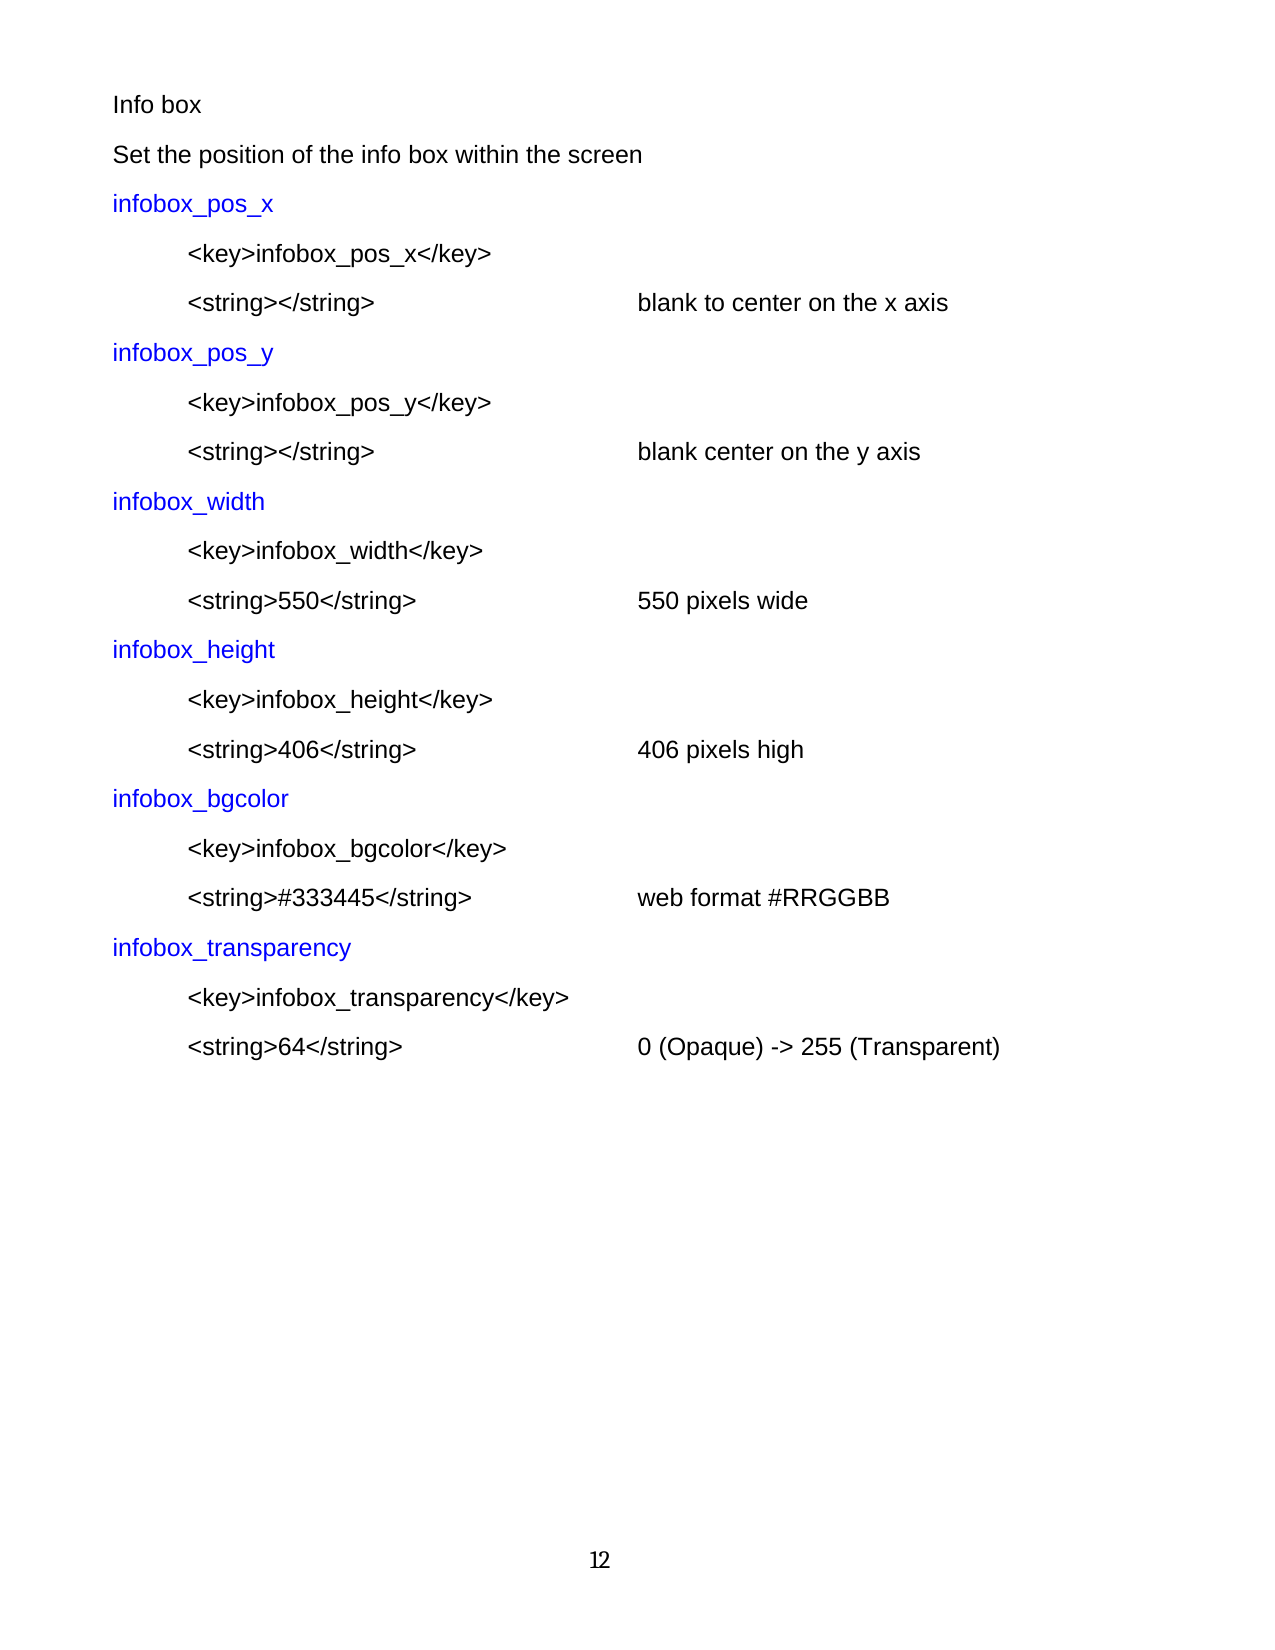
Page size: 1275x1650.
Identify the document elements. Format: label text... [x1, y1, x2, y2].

text <key>infobox_width</key> [112, 536, 1153, 565]
text <key>infobox_pos_y</key> [112, 387, 1153, 416]
text <key>infobox_pos_x</key> [112, 239, 1153, 267]
text infobox_width [112, 487, 1153, 515]
text Info box [112, 90, 1153, 119]
text infobox_bgcolor [112, 784, 1153, 813]
text <key>infobox_bgcolor</key> [112, 834, 1153, 862]
text Set the position of the info box within the screen [112, 139, 1153, 168]
text <key>infobox_height</key> [112, 685, 1153, 714]
text infobox_pos_x [112, 189, 1153, 218]
text <key>infobox_transparency</key> [112, 982, 1153, 1011]
text infobox_transparency [112, 933, 1153, 962]
text <string>#333445</string> web format #RRGGBB [112, 883, 1153, 912]
text <string>64</string> 0 (Opaque) -> 255 (Transparent) [112, 1032, 1153, 1061]
text infobox_height [112, 635, 1153, 664]
text <string></string> blank to center on the x axis [112, 288, 1153, 317]
text infobox_pos_y [112, 338, 1153, 367]
text <string></string> blank center on the y axis [112, 437, 1153, 466]
text <string>406</string> 406 pixels high [112, 734, 1153, 763]
text <string>550</string> 550 pixels wide [112, 586, 1153, 614]
